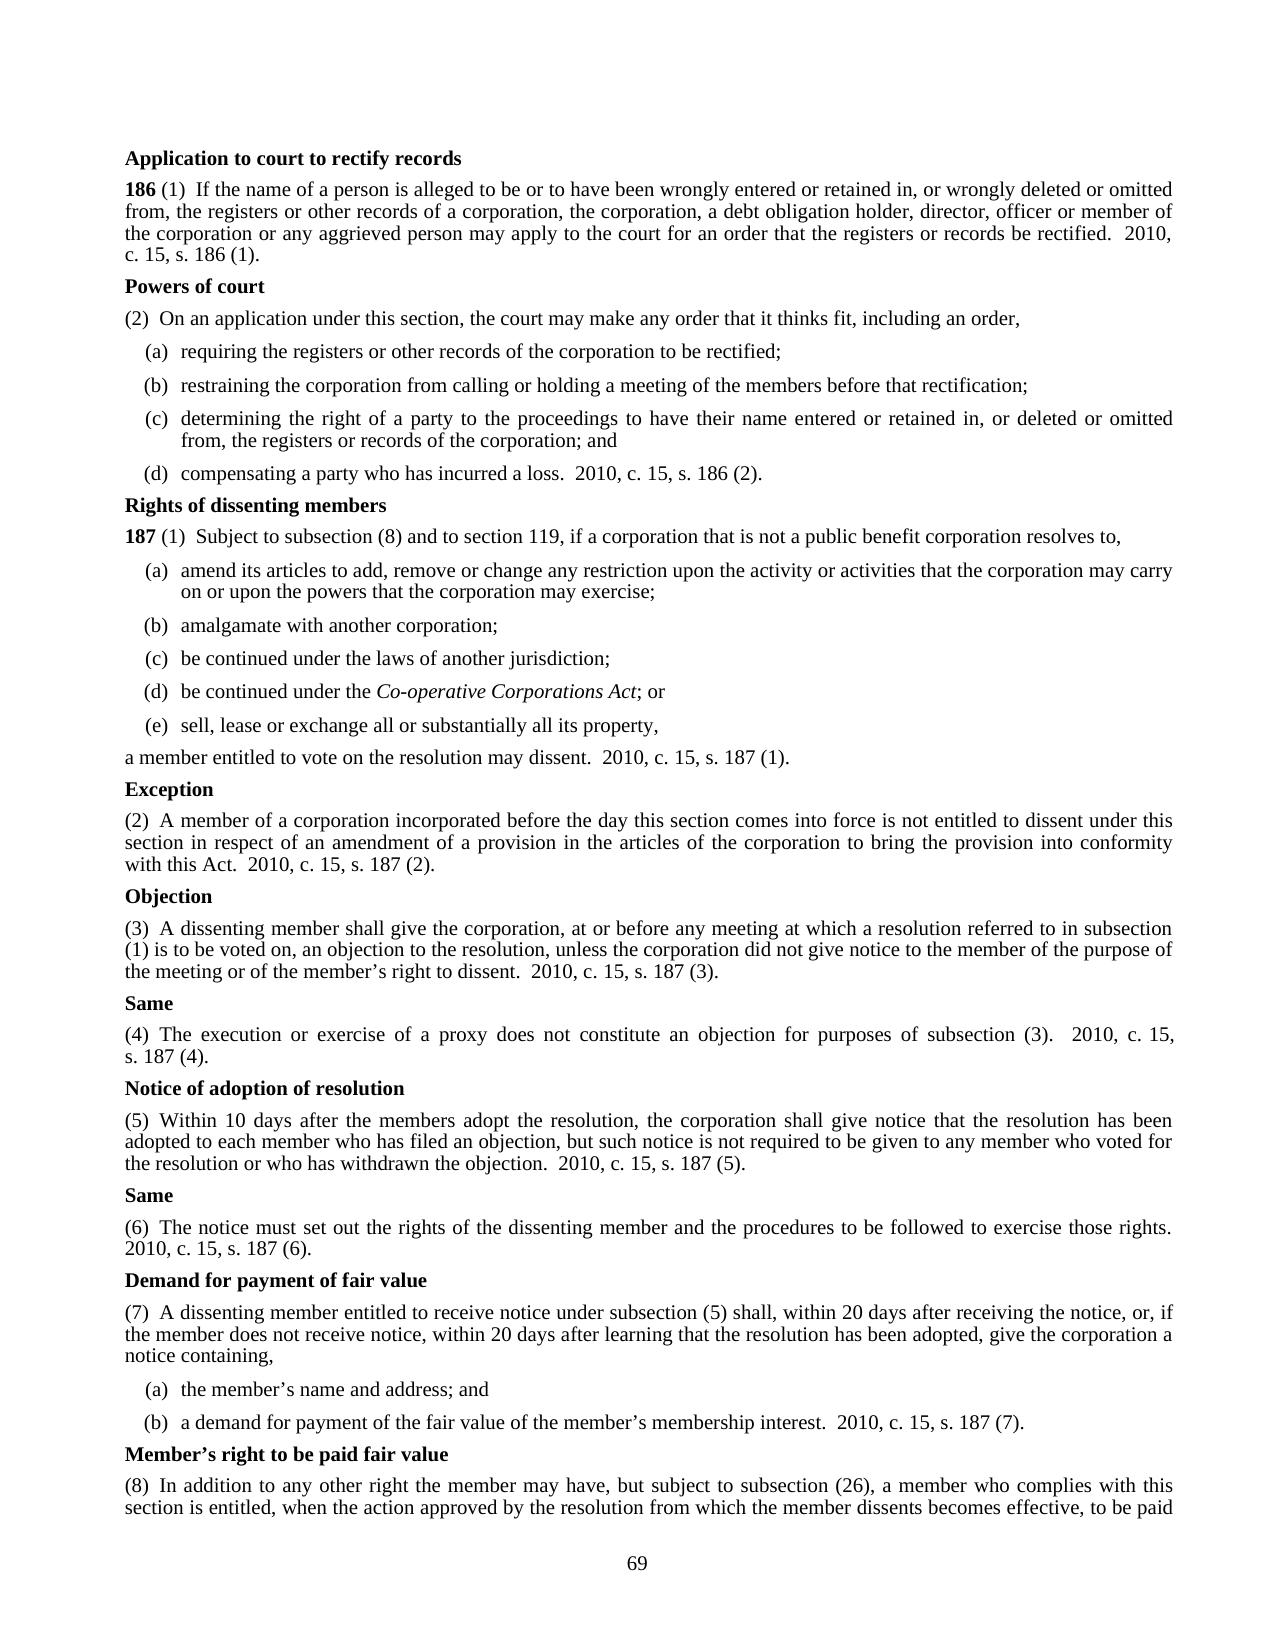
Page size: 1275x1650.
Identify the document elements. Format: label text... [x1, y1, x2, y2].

text (e) sell, lease or exchange all or substantially all its property, [124, 715, 1174, 737]
text (2) On an application under this section, the court may make any order that it thinks fit, including an order, [124, 308, 1174, 330]
text (b) a demand for payment of the fair value of the member’s membership interest. 2010, c. 15, s. 187 (7). [124, 1412, 1174, 1434]
text (a) the member’s name and address; and [124, 1379, 1174, 1401]
text (c) be continued under the laws of another jurisdiction; [124, 648, 1174, 670]
text (2) A member of a corporation incorporated before the day this section comes into force is not entitled to dissent under this section in respect of an amendment of a provision in the articles of the corporation to bring the provision into conformity with this Act. 2010, c. 15, s. 187 (2). [124, 811, 1174, 876]
text (b) restraining the corporation from calling or holding a meeting of the members before that rectification; [124, 374, 1174, 396]
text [124, 1476, 1174, 1519]
text (3) A dissenting member shall give the corporation, at or before any meeting at which a resolution referred to in subsection (1) is to be voted on, an objection to the resolution, unless the corporation did not give notice to the member of the purpose of the meeting or of the member’s right to dissent. 2010, c. 15, s. 187 (3). [124, 917, 1174, 983]
text Demand for payment of fair value [124, 1273, 1174, 1291]
text Notice of adoption of resolution [124, 1081, 1174, 1099]
text Same [124, 1187, 1174, 1206]
text (c) determining the right of a party to the proceedings to have their name entered or retained in, or deleted or omitted from, the registers or records of the corporation; and [124, 408, 1174, 451]
text Rights of dissenting members [124, 497, 1174, 516]
text Objection [124, 888, 1174, 907]
text Powers of court [124, 279, 1174, 297]
text (a) requiring the registers or other records of the corporation to be rectified; [124, 341, 1174, 363]
text 186 (1) If the name of a person is alleged to be or to have been wrongly entered or retained in, or wrongly deleted or omitted from, the registers or other records of a corporation, the corporation, a debt obligation holder, director, officer or member of the corporation or any aggrieved person may apply to the court for an order that the registers or records be rectified. 2010, c. 15, s. 186 (1). [124, 179, 1174, 266]
text (5) Within 10 days after the members adopt the resolution, the corporation shall give notice that the resolution has been adopted to each member who has filed an objection, but such notice is not required to be given to any member who voted for the resolution or who has withdrawn the objection. 2010, c. 15, s. 187 (5). [124, 1110, 1174, 1175]
text (4) The execution or exercise of a proxy does not constitute an objection for purposes of subsection (3). 2010, c. 15, s. 187 (4). [124, 1024, 1174, 1068]
text (6) The notice must set out the rights of the dissenting member and the procedures to be followed to exercise those rights. 2010, c. 15, s. 187 (6). [124, 1217, 1174, 1260]
text Same [124, 995, 1174, 1014]
text Member’s right to be paid fair value [124, 1446, 1174, 1465]
text (d) compensating a party who has incurred a loss. 2010, c. 15, s. 186 (2). [124, 463, 1174, 485]
text (b) amalgamate with another corporation; [124, 615, 1174, 637]
text (7) A dissenting member entitled to receive notice under subsection (5) shall, within 20 days after receiving the notice, or, if the member does not receive notice, within 20 days after learning that the resolution has been adopted, give the corporation a notice containing, [124, 1302, 1174, 1367]
text 187 (1) Subject to subsection (8) and to section 119, if a corporation that is not a public benefit corporation resolves to, [124, 526, 1174, 548]
text a member entitled to vote on the resolution may dissent. 2010, c. 15, s. 187 (1). [124, 747, 1174, 769]
text (a) amend its articles to add, remove or change any restriction upon the activity or activities that the corporation may carry on or upon the powers that the corporation may exercise; [124, 560, 1174, 603]
text Application to court to rectify records [124, 150, 1174, 169]
text (d) be continued under the Co-operative Corporations Act; or [124, 682, 1174, 703]
text Exception [124, 781, 1174, 800]
